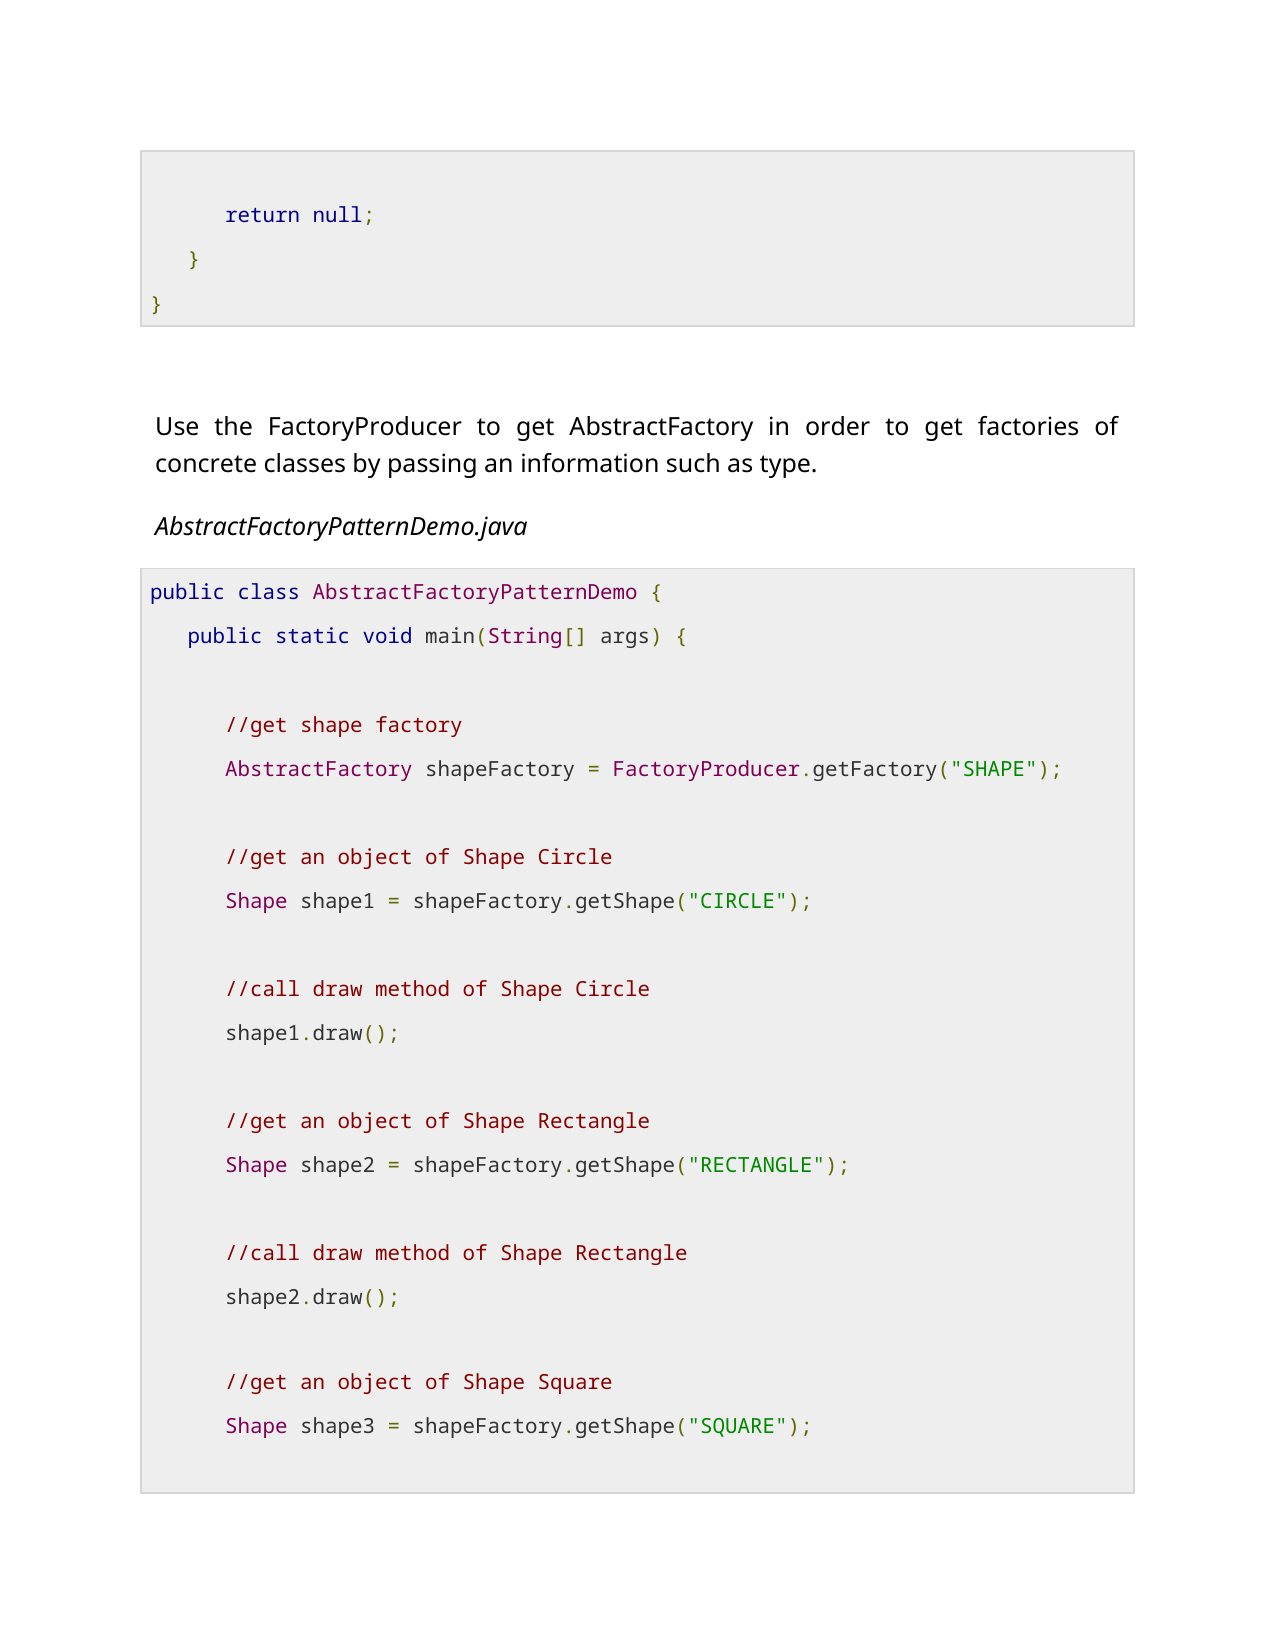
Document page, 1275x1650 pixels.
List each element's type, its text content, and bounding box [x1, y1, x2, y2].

text shape2.draw(); [142, 1273, 1133, 1311]
text } [142, 235, 1133, 273]
text //get an object of Shape Circle [142, 832, 1133, 870]
text AbstractFactory shapeFactory = FactoryProducer.getFactory("SHAPE"); [142, 744, 1133, 782]
text AbstractFactoryPatternDemo.java [155, 505, 1120, 543]
text return null; [142, 191, 1133, 229]
text } [142, 279, 1133, 325]
text Shape shape1 = shapeFactory.getShape("CIRCLE"); [142, 876, 1133, 914]
text public class AbstractFactoryPatternDemo { [142, 569, 1133, 606]
text Use the FactoryProducer to get AbstractFactory in order to get factories of concrete classes by passing an information such as type. [155, 405, 1120, 480]
text shape1.draw(); [142, 1008, 1133, 1047]
text //get an object of Shape Square [142, 1357, 1133, 1396]
text //get shape factory [142, 700, 1133, 738]
text Shape shape2 = shapeFactory.getShape("RECTANGLE"); [142, 1140, 1133, 1179]
text //call draw method of Shape Circle [142, 964, 1133, 1002]
text public static void main(String[] args) { [142, 612, 1133, 650]
text //get an object of Shape Rectangle [142, 1096, 1133, 1135]
text //call draw method of Shape Rectangle [142, 1228, 1133, 1267]
text Shape shape3 = shapeFactory.getShape("SQUARE"); [142, 1401, 1133, 1440]
